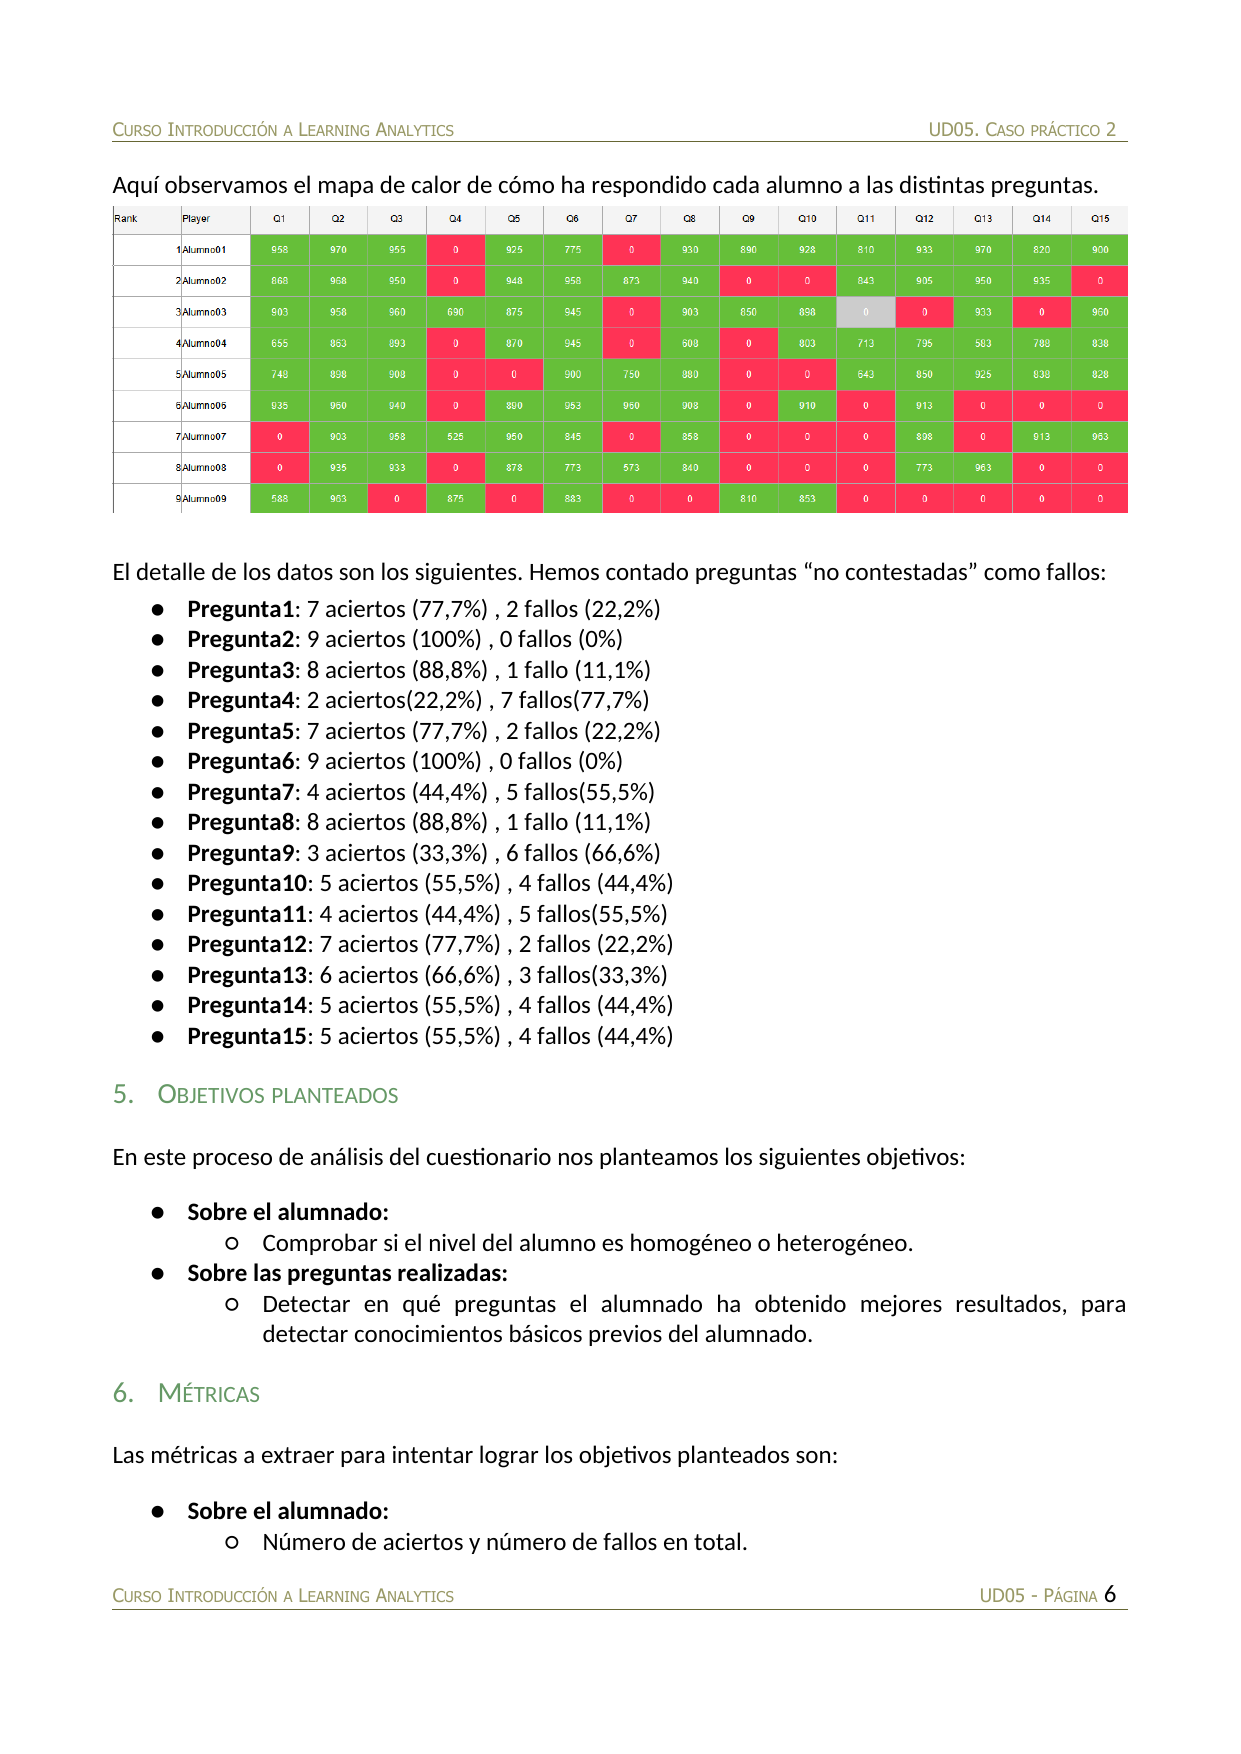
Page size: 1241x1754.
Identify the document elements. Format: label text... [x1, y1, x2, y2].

picture [112, 206, 1128, 513]
text En este proceso de análisis del cuestionario nos planteamos los siguientes objetivos: [112, 1141, 1128, 1172]
text Aquí observamos el mapa de calor de cómo ha respondido cada alumno a las distintas preguntas. [112, 169, 1128, 199]
list Pregunta15: 5 aciertos (55,5%) , 4 fallos (44,4%) [150, 1020, 1128, 1051]
list Pregunta5: 7 aciertos (77,7%) , 2 fallos (22,2%) [150, 715, 1128, 745]
list Pregunta14: 5 aciertos (55,5%) , 4 fallos (44,4%) [150, 989, 1128, 1020]
subtitle Objetivos planteados [112, 1075, 1128, 1111]
list Pregunta3: 8 aciertos (88,8%) , 1 fallo (11,1%) [150, 654, 1128, 684]
list Detectar en qué preguntas el alumnado ha obtenido mejores resultados, para detectar conocimientos básicos previos del alumnado. [225, 1288, 1128, 1349]
list Pregunta6: 9 aciertos (100%) , 0 fallos (0%) [150, 745, 1128, 776]
list Sobre el alumnado: [150, 1495, 1128, 1526]
list Pregunta8: 8 aciertos (88,8%) , 1 fallo (11,1%) [150, 806, 1128, 837]
list Pregunta10: 5 aciertos (55,5%) , 4 fallos (44,4%) [150, 867, 1128, 898]
text El detalle de los datos son los siguientes. Hemos contado preguntas “no contestadas” como fallos: [112, 556, 1128, 586]
list Pregunta7: 4 aciertos (44,4%) , 5 fallos(55,5%) [150, 776, 1128, 806]
list Pregunta12: 7 aciertos (77,7%) , 2 fallos (22,2%) [150, 928, 1128, 959]
text Las métricas a extraer para intentar lograr los objetivos planteados son: [112, 1440, 1128, 1470]
list Sobre el alumnado: [150, 1197, 1128, 1227]
list Pregunta4: 2 aciertos(22,2%) , 7 fallos(77,7%) [150, 684, 1128, 715]
list Sobre las preguntas realizadas: [150, 1258, 1128, 1288]
subtitle Métricas [112, 1374, 1128, 1409]
list Pregunta1: 7 aciertos (77,7%) , 2 fallos (22,2%) [150, 593, 1128, 623]
list Comprobar si el nivel del alumno es homogéneo o heterogéneo. [225, 1227, 1128, 1258]
list Pregunta2: 9 aciertos (100%) , 0 fallos (0%) [150, 623, 1128, 654]
list Pregunta11: 4 aciertos (44,4%) , 5 fallos(55,5%) [150, 898, 1128, 928]
list Número de aciertos y número de fallos en total. [225, 1526, 1128, 1556]
list Pregunta13: 6 aciertos (66,6%) , 3 fallos(33,3%) [150, 959, 1128, 989]
list Pregunta9: 3 aciertos (33,3%) , 6 fallos (66,6%) [150, 837, 1128, 867]
